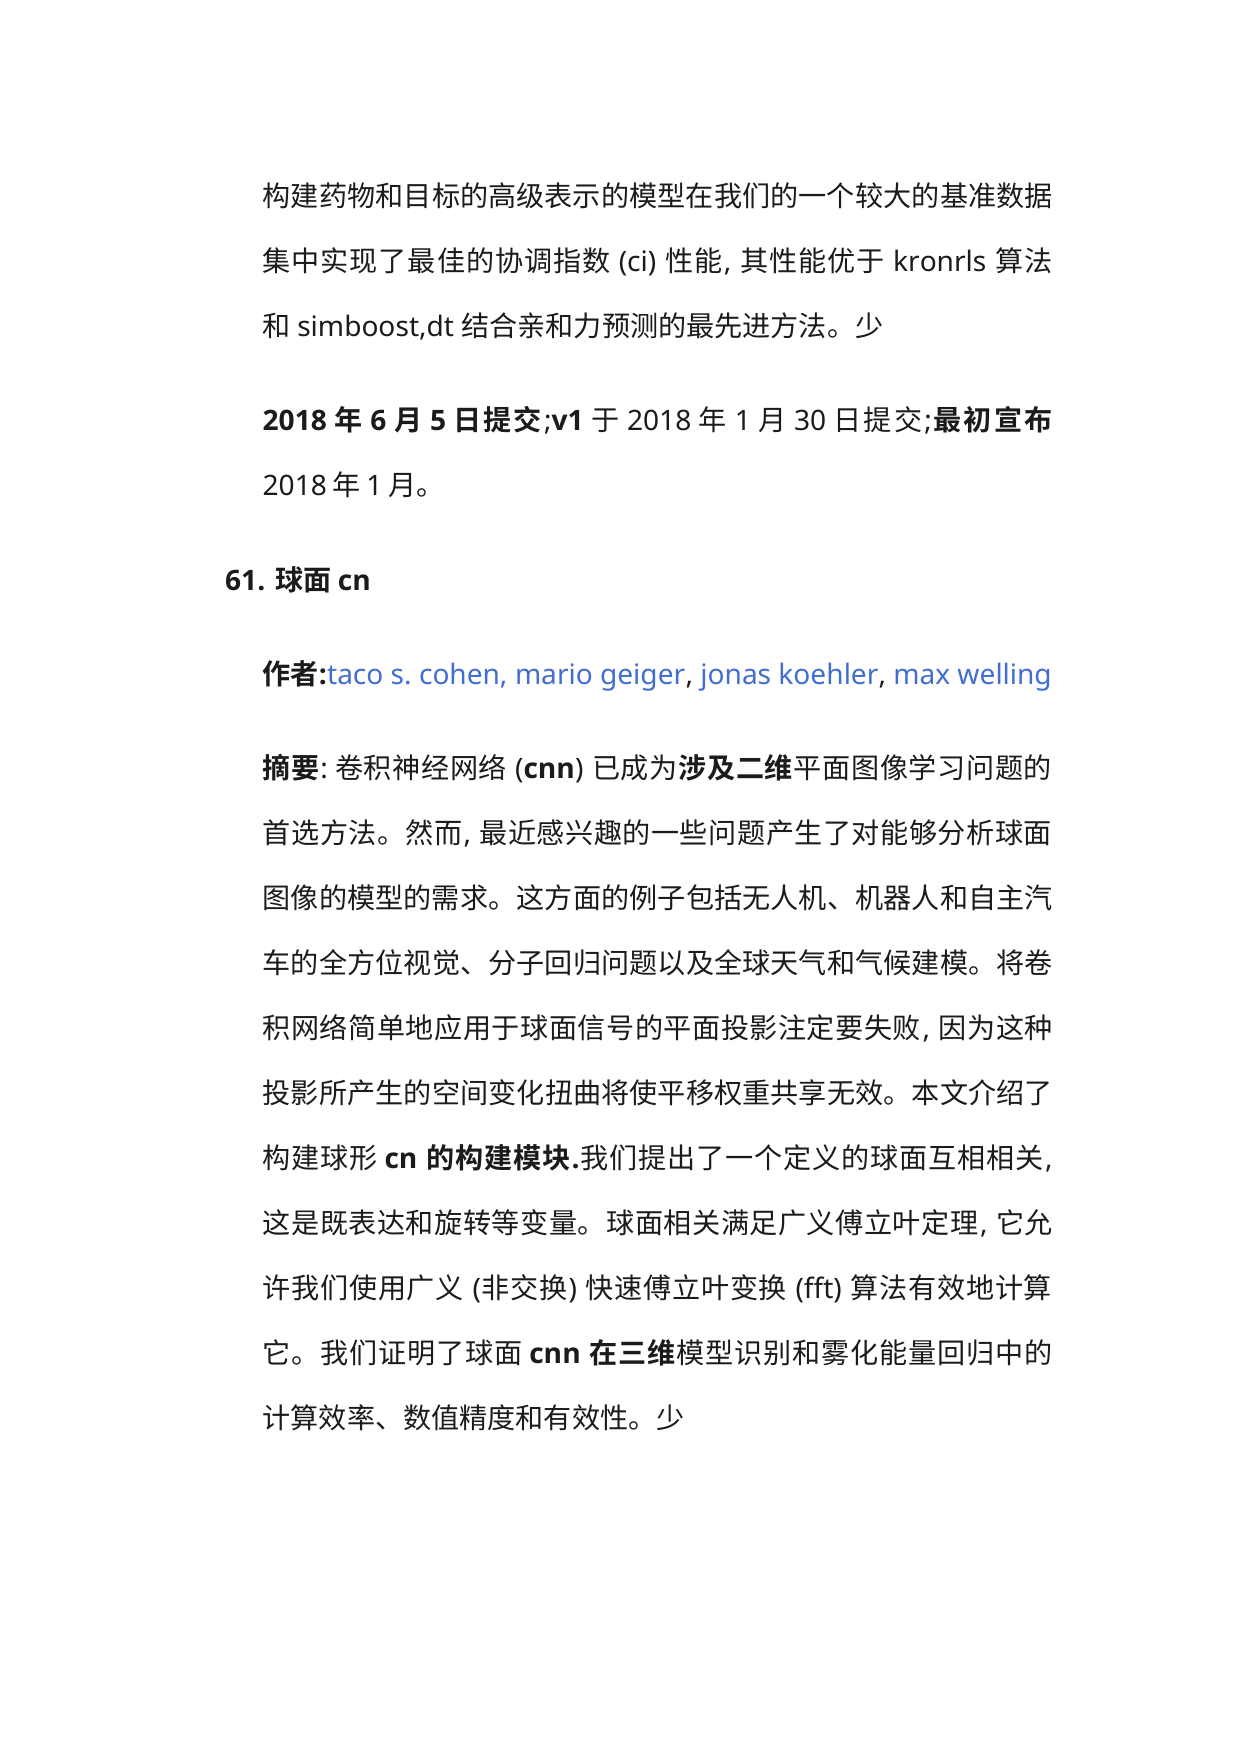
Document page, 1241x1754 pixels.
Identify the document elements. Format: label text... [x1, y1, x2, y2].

text 作者:taco s. cohen, mario geiger, jonas koehler, max welling [262, 639, 1053, 704]
text 2018年6月5日提交;v1于2018年1月30日提交;最初宣布2018年1月。 [262, 386, 1053, 516]
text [262, 162, 1053, 357]
text 摘要: 卷积神经网络 (cnn) 已成为涉及二维平面图像学习问题的首选方法。然而, 最近感兴趣的一些问题产生了对能够分析球面图像的模型的需求。这方面的例子包括无人机、机器人和自主汽车的全方位视觉、分子回归问题以及全球天气和气候建模。将卷积网络简单地应用于球面信号的平面投影注定要失败, 因为这种投影所产生的空间变化扭曲将使平移权重共享无效。本文介绍了构建球形cn 的构建模块.我们提出了一个定义的球面互相相关, 这是既表达和旋转等变量。球面相关满足广义傅立叶定理, 它允许我们使用广义 (非交换) 快速傅立叶变换 (fft) 算法有效地计算它。我们证明了球面cnn 在三维模型识别和雾化能量回归中的计算效率、数值精度和有效性。少 [262, 734, 1053, 1449]
list 球面 cn [225, 545, 1053, 610]
